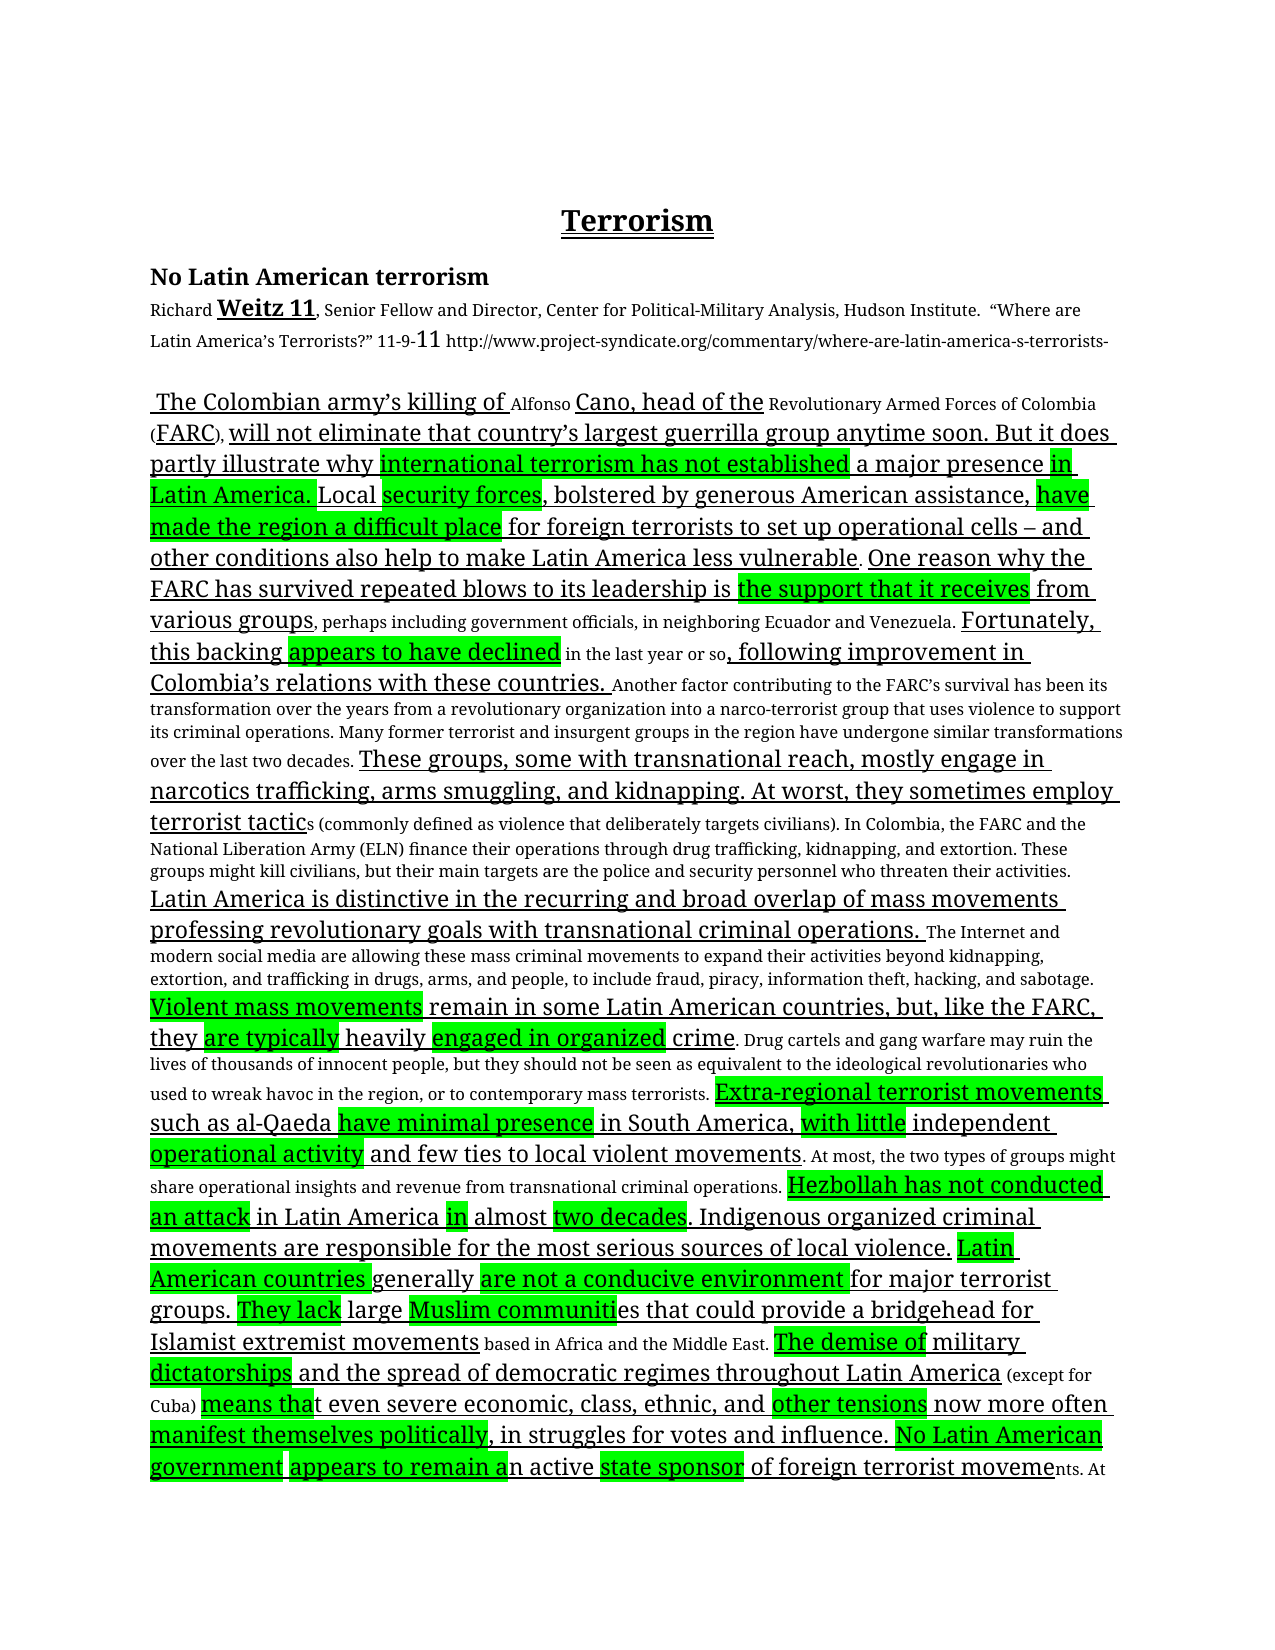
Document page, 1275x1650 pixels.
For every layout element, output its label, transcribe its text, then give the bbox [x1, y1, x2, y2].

subtitle No Latin American terrorism [150, 261, 1125, 292]
text Richard Weitz 11, Senior Fellow and Director, Center for Political-Military Analysis, Hudson Institute. “Where are Latin America’s Terrorists?” 11-9-11 http://www.project-syndicate.org/commentary/where-are-latin-america-s-terrorists- [150, 292, 1125, 354]
subtitle Terrorism [150, 200, 1125, 240]
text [150, 386, 1125, 1482]
